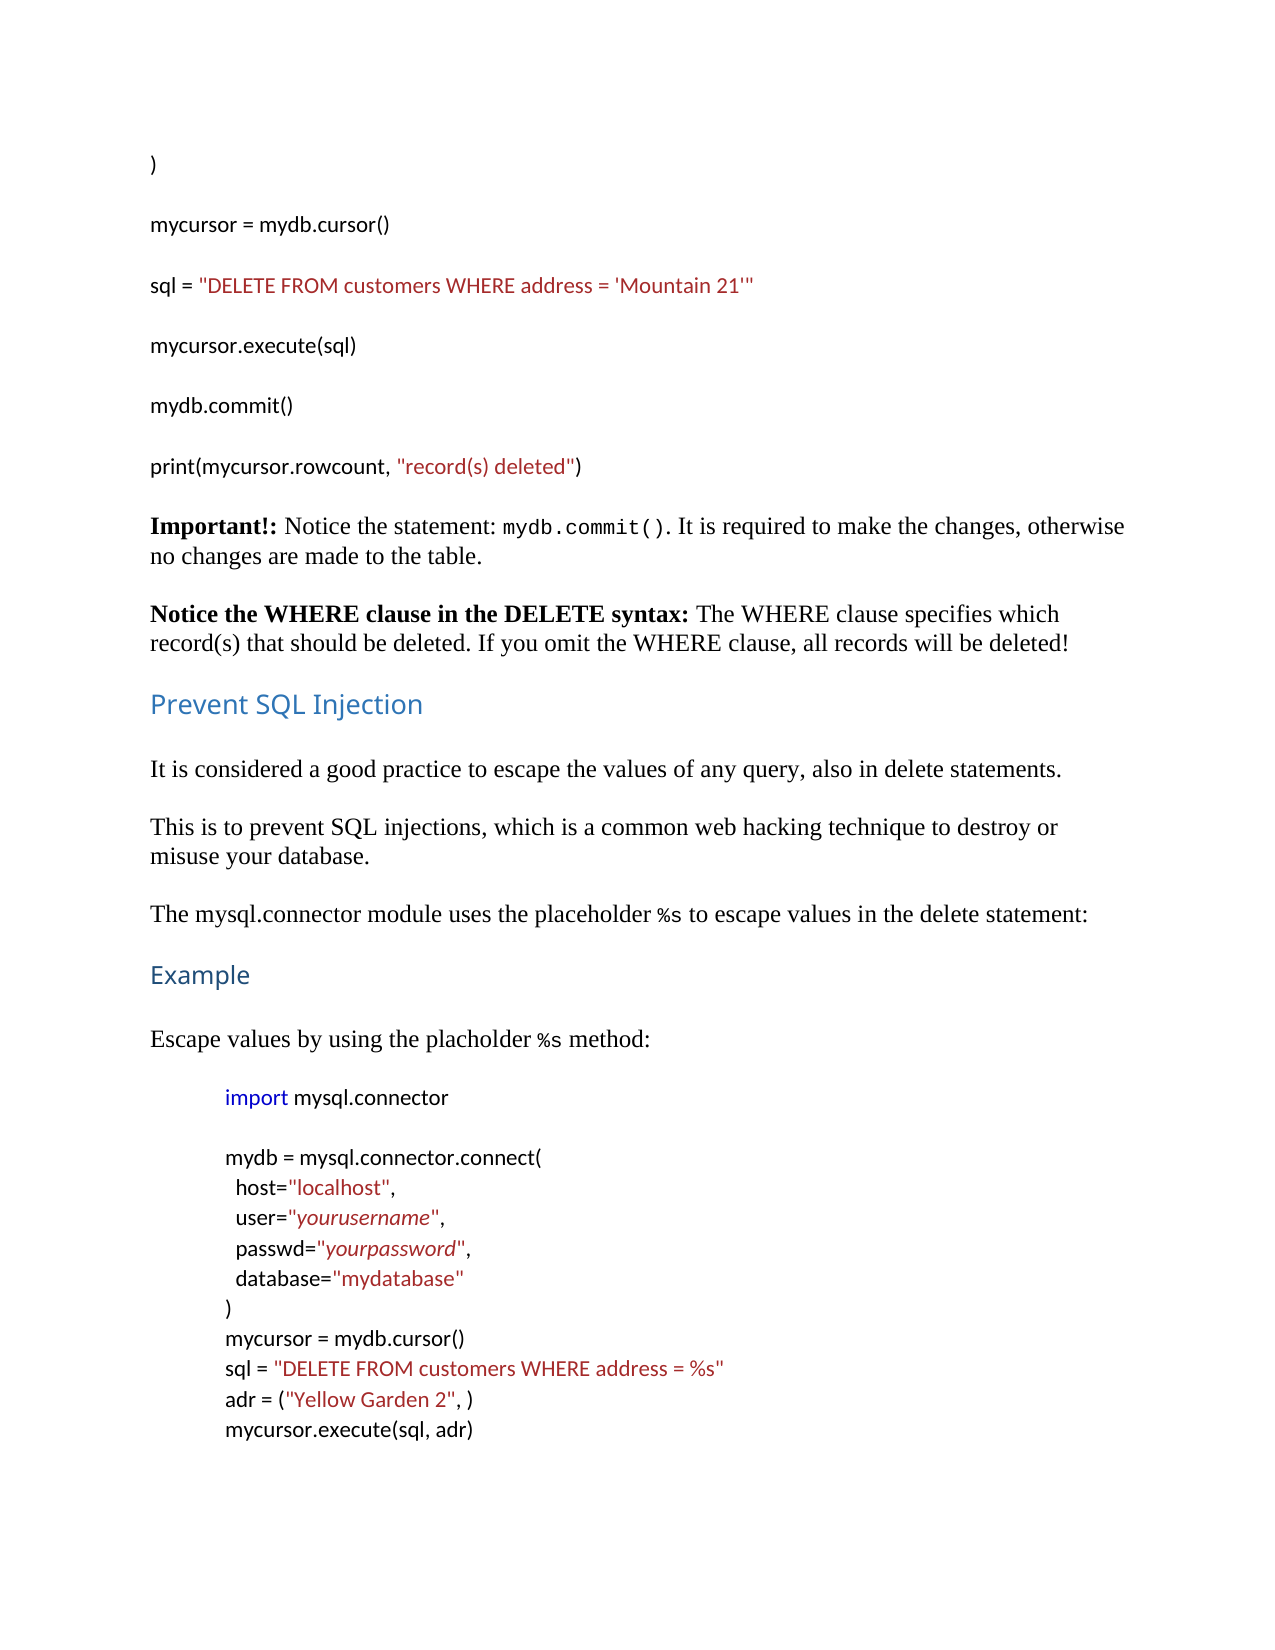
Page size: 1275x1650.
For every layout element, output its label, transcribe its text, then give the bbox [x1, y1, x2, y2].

text Escape values by using the placholder %s method: [150, 1024, 1125, 1053]
subtitle Example [150, 958, 1125, 992]
text The mysql.connector module uses the placeholder %s to escape values in the delete statement: [150, 899, 1125, 929]
text It is considered a good practice to escape the values of any query, also in delete statements. [150, 754, 1125, 783]
text Notice the WHERE clause in the DELETE syntax: The WHERE clause specifies which record(s) that should be deleted. If you omit the WHERE clause, all records will be deleted! [150, 599, 1125, 656]
text This is to prevent SQL injections, which is a common web hacking technique to destroy or misuse your database. [150, 812, 1125, 870]
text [150, 150, 1125, 480]
subtitle Prevent SQL Injection [150, 686, 1125, 722]
text Important!: Notice the statement: mydb.commit(). It is required to make the changes, otherwise no changes are made to the table. [150, 511, 1125, 570]
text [225, 1083, 1125, 1473]
